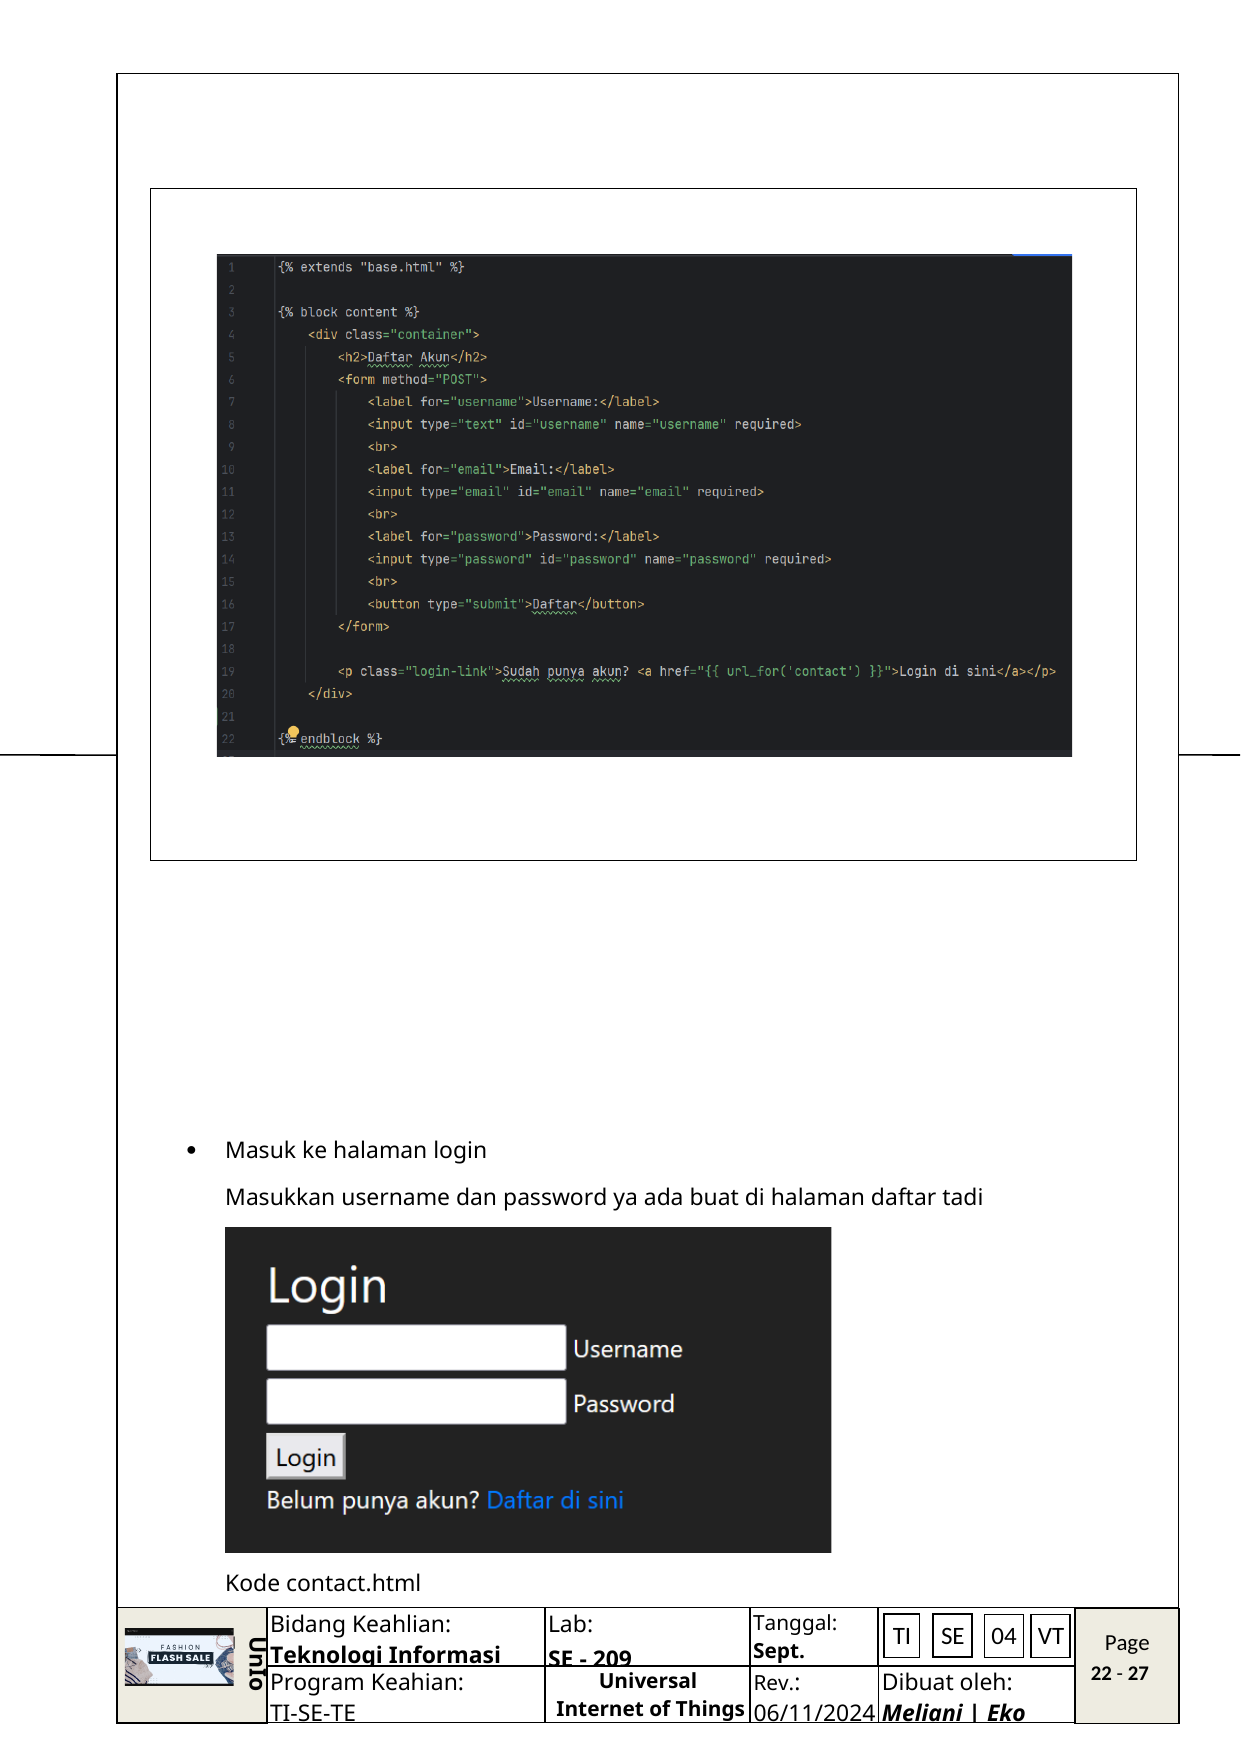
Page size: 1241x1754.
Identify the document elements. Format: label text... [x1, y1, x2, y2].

picture [124, 1628, 234, 1686]
list Masuk ke halaman login [187, 1134, 1137, 1165]
list Masukkan username dan password ya ada buat di halaman daftar tadi [225, 1181, 1137, 1212]
table_header [151, 189, 1136, 860]
picture [225, 1227, 832, 1553]
picture [216, 254, 1073, 757]
list Kode contact.html [225, 1567, 1137, 1598]
